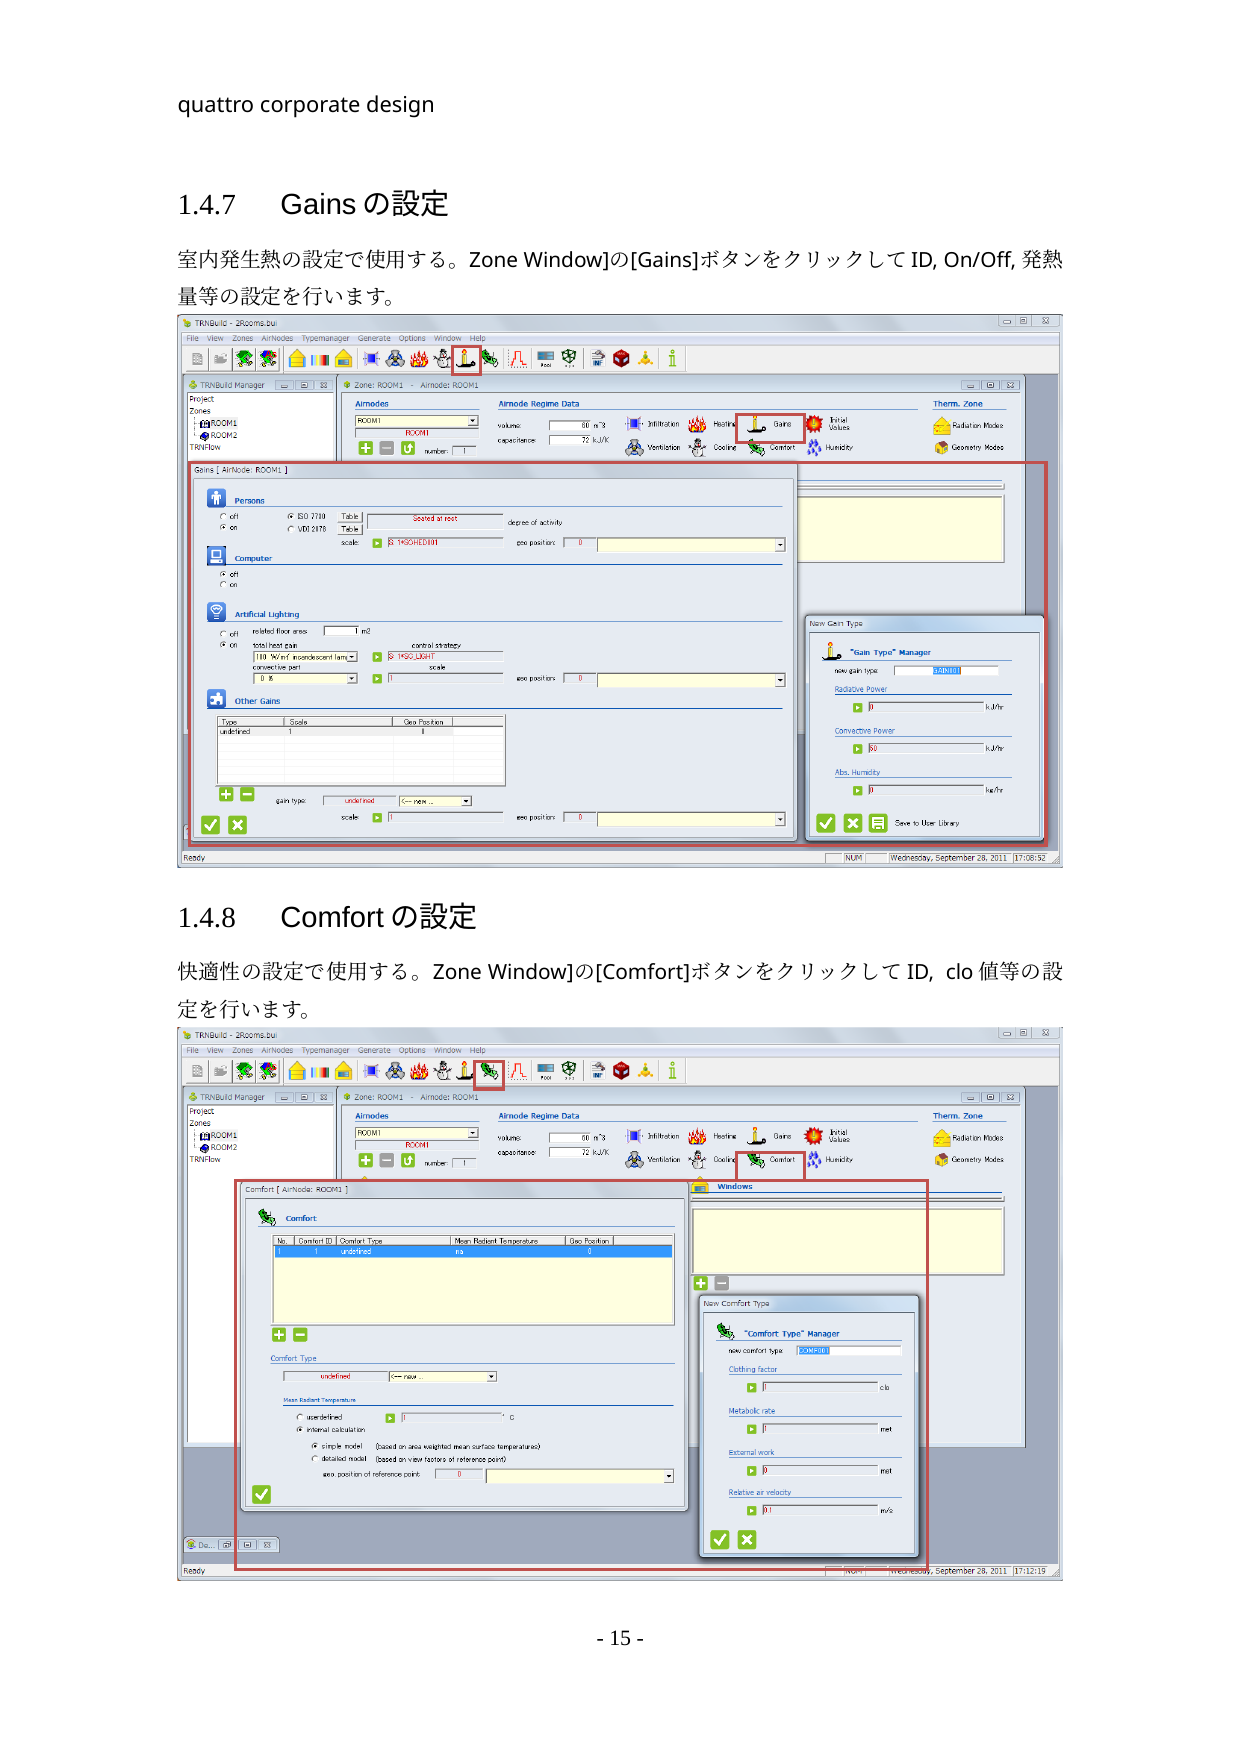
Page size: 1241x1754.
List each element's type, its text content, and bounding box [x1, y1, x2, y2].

picture [177, 1027, 1063, 1581]
text Gainsの設定 [177, 164, 1063, 239]
text Comfortの設定 [177, 877, 1063, 952]
text 快適性の設定で使用する。Zone Window]の[Comfort]ボタンをクリックしてID, clo値等の設定を行います。 [177, 952, 1063, 1027]
picture [177, 314, 1063, 868]
text 室内発生熱の設定で使用する。Zone Window]の[Gains]ボタンをクリックしてID, On/Off, 発熱量等の設定を行います。 [177, 239, 1063, 314]
